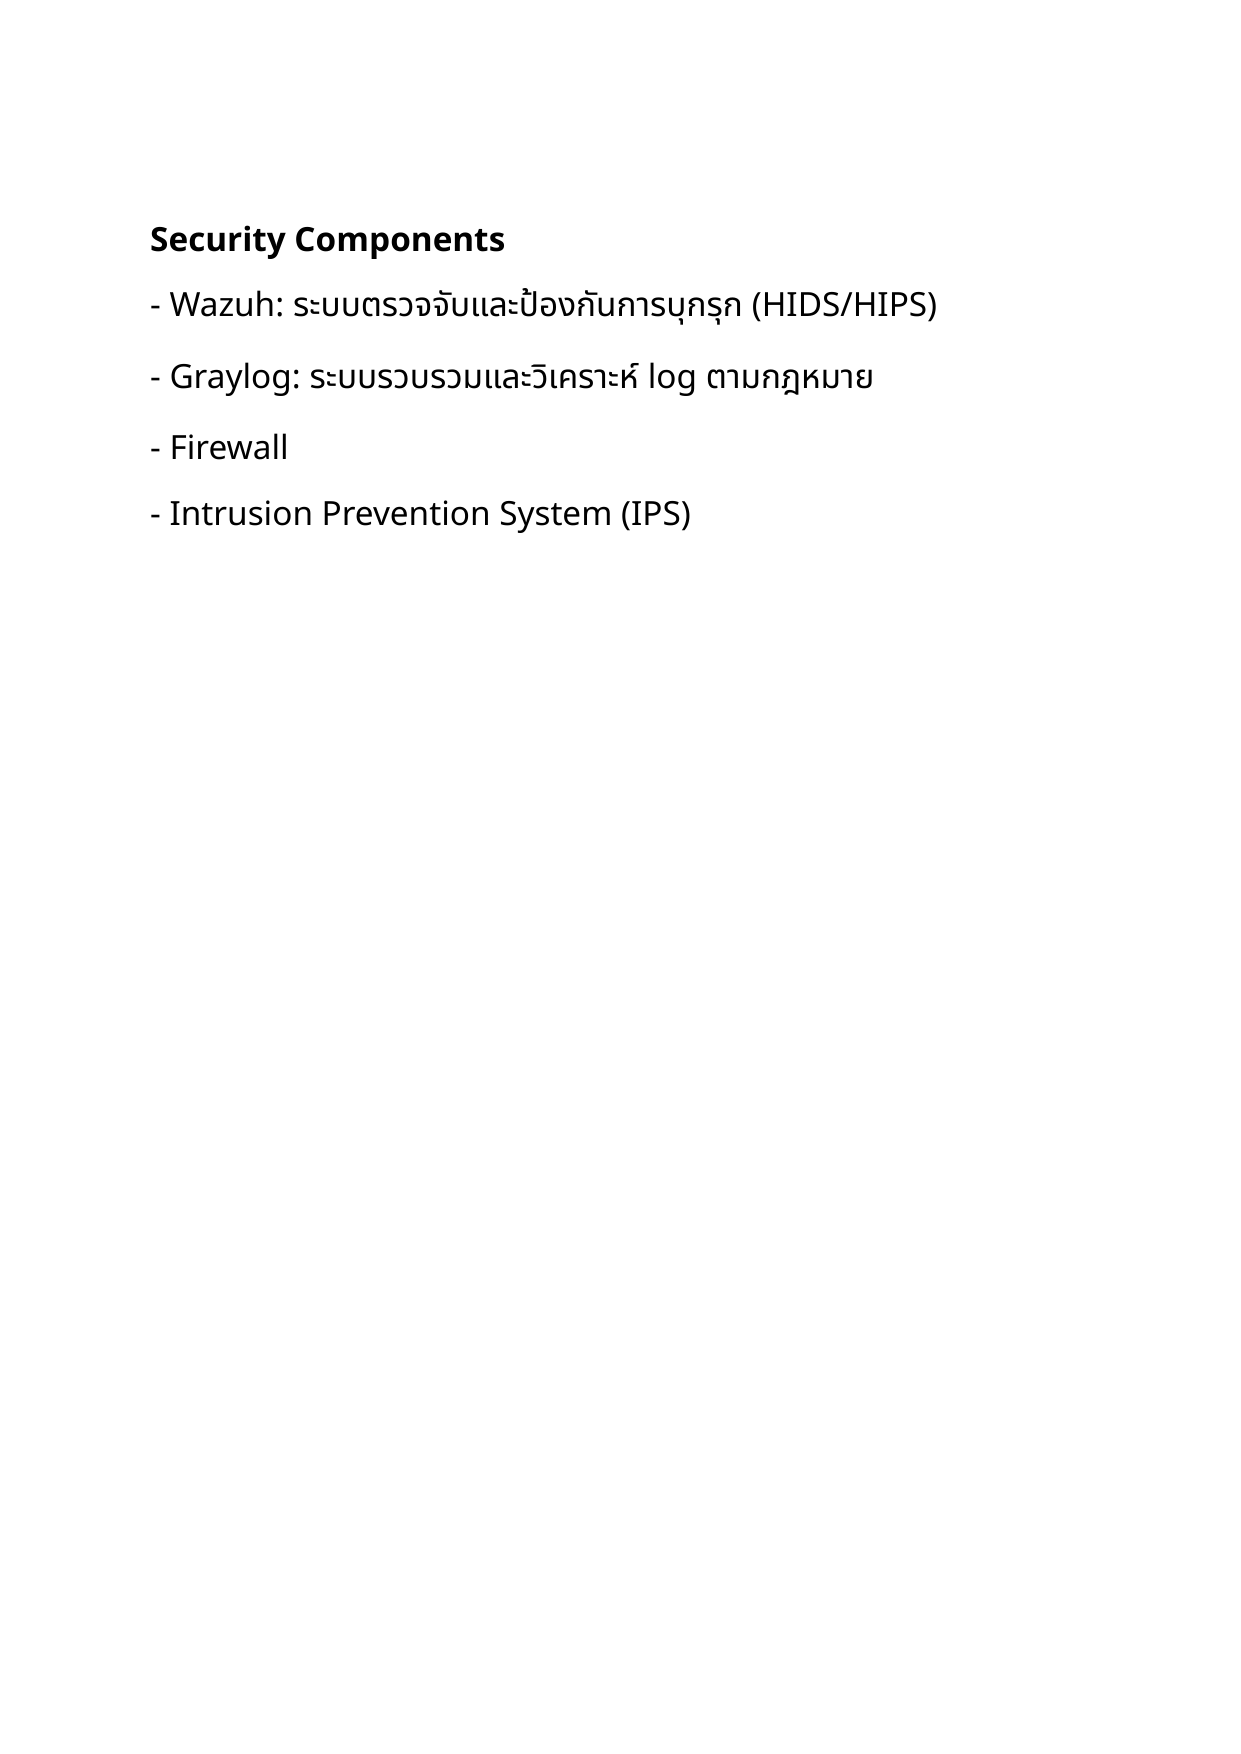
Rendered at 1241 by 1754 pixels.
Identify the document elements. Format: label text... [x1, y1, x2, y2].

text - Wazuh: ระบบตรวจจับและป้องกันการบุกรุก (HIDS/HIPS) [150, 281, 1090, 332]
text - Intrusion Prevention System (IPS) [150, 489, 1090, 535]
text Security Components [150, 216, 1090, 261]
text - Firewall [150, 424, 1090, 469]
text - Graylog: ระบบรวบรวมและวิเคราะห์ log ตามกฎหมาย [150, 352, 1090, 403]
